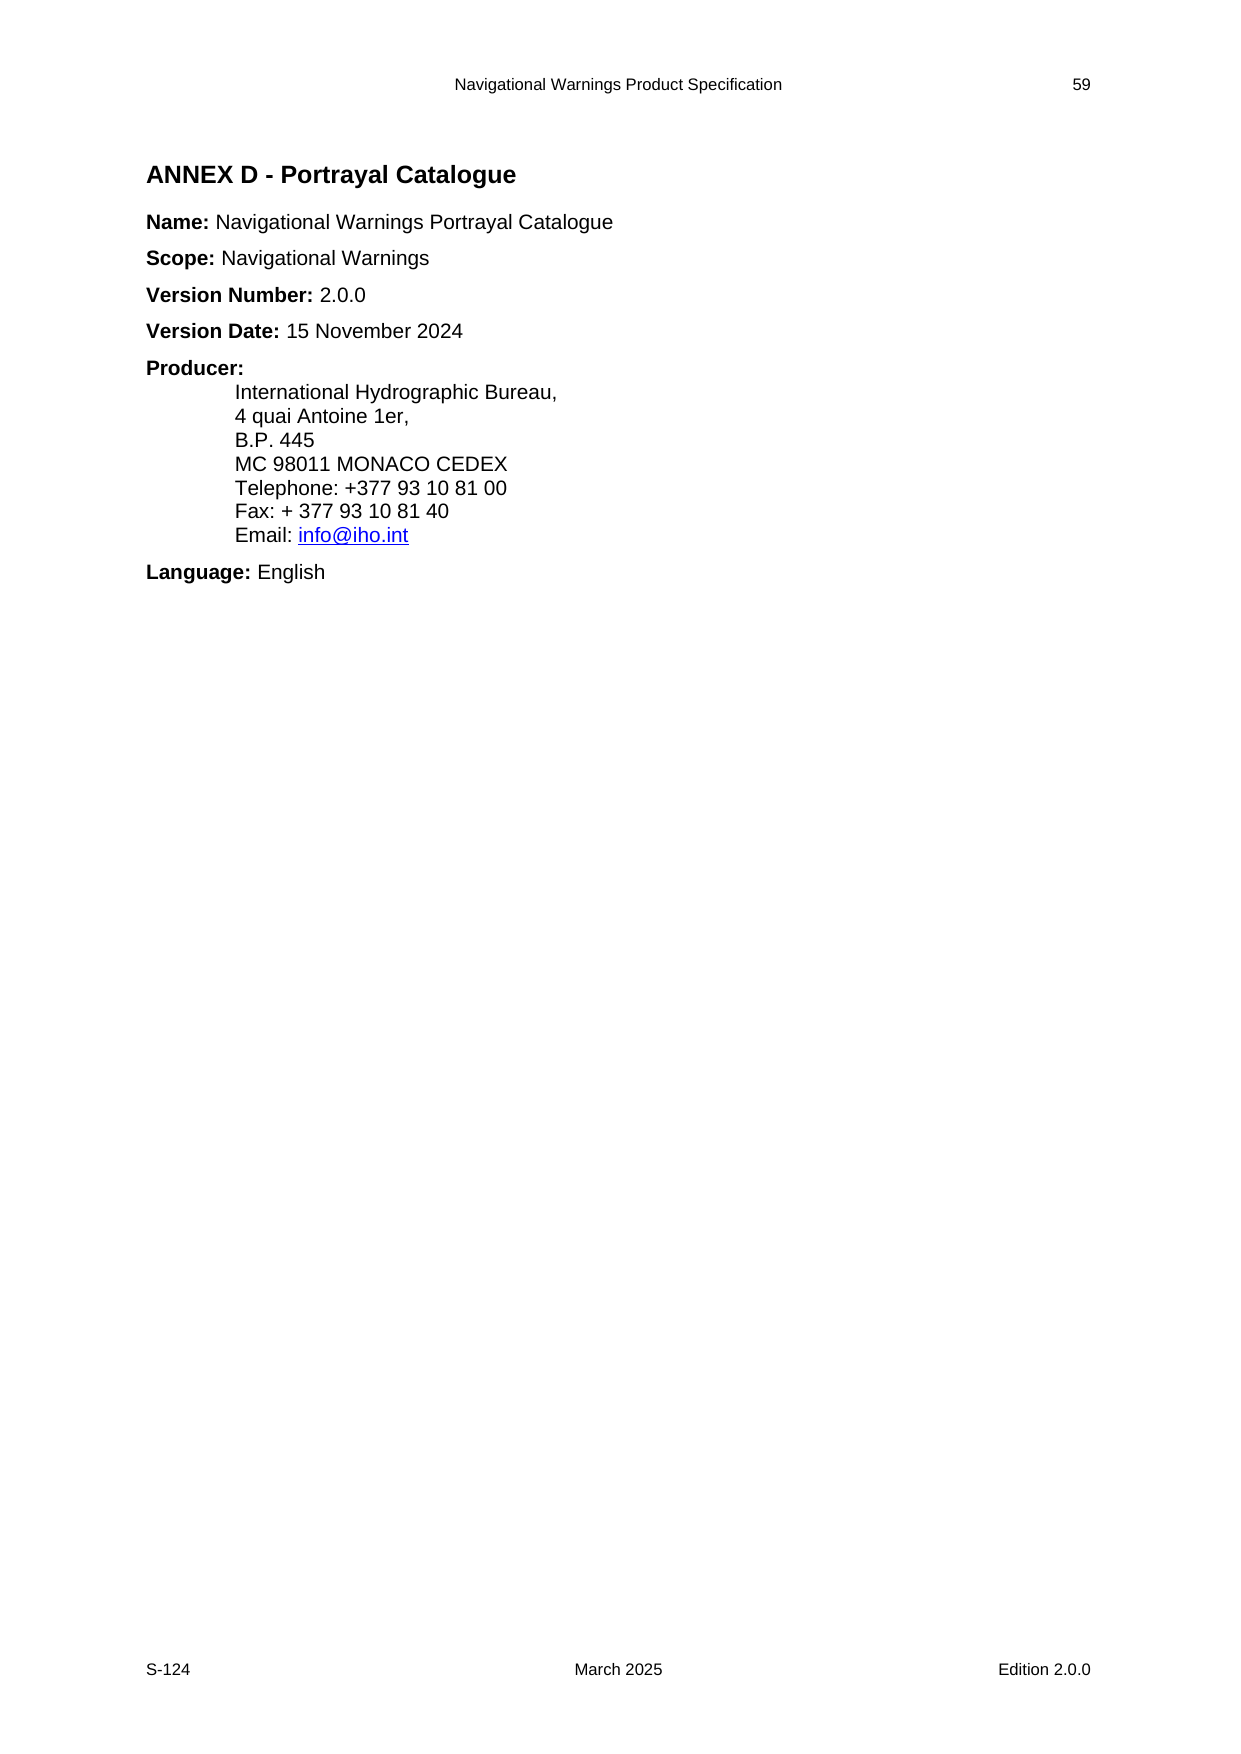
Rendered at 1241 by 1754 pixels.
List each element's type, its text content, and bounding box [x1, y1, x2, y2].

text Scope: Navigational Warnings [146, 246, 1094, 270]
text Fax: + 377 93 10 81 40 [234, 499, 1094, 523]
text International Hydrographic Bureau, 4 quai Antoine 1er, [234, 379, 1094, 427]
text B.P. 445 [234, 427, 1094, 451]
text Telephone: +377 93 10 81 00 [234, 475, 1094, 499]
text Version Number: 2.0.0 [146, 283, 1094, 307]
text Name: Navigational Warnings Portrayal Catalogue [146, 210, 1094, 234]
text Version Date: 15 November 2024 [146, 319, 1094, 343]
subtitle ANNEX D - Portrayal Catalogue [146, 160, 1094, 189]
text MC 98011 MONACO CEDEX [234, 451, 1094, 475]
text Language: English [146, 560, 1094, 584]
text Producer: [146, 356, 1094, 379]
text Email: info@iho.int [234, 523, 1094, 547]
